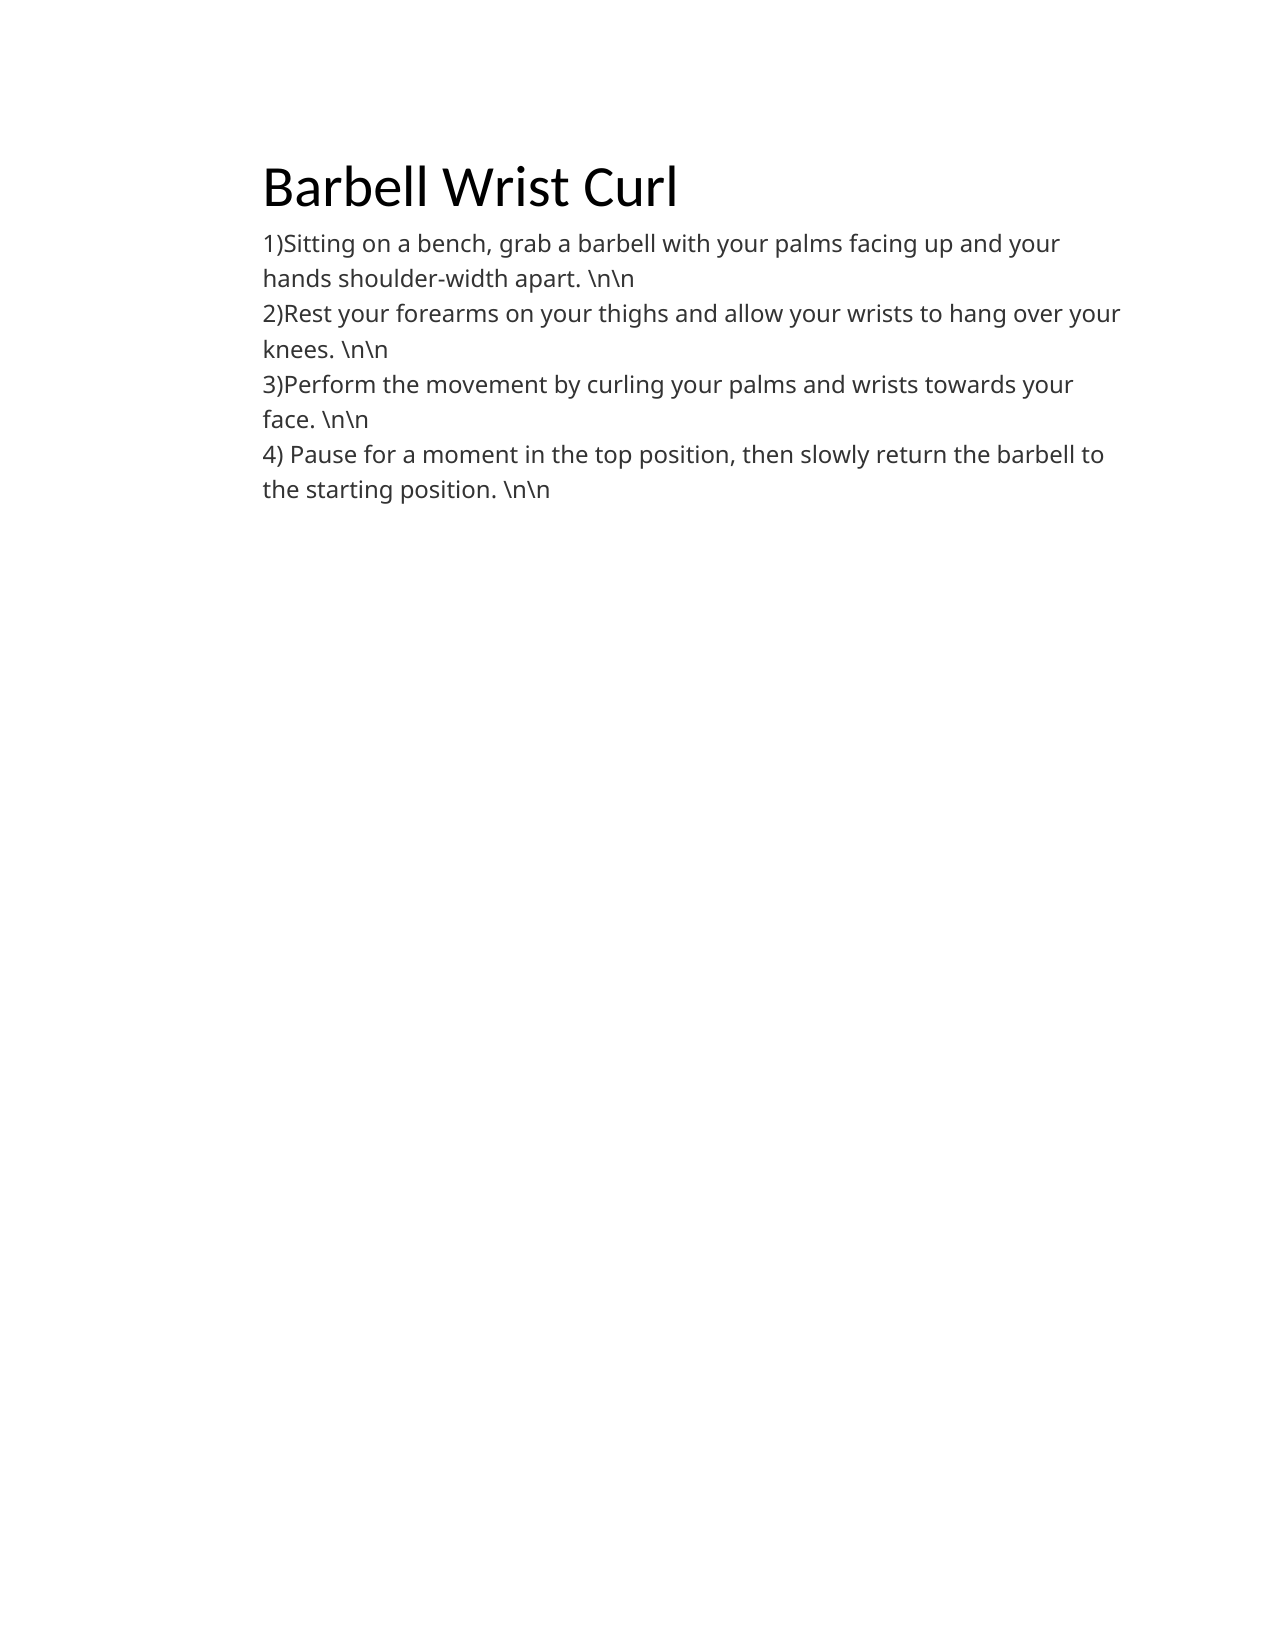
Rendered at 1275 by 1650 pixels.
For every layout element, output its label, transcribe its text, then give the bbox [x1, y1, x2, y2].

list Barbell Wrist Curl [262, 150, 1125, 221]
list 2)Rest your forearms on your thighs and allow your wrists to hang over your knees. \n\n [262, 297, 1125, 365]
list 4) Pause for a moment in the top position, then slowly return the barbell to the starting position. \n\n [262, 438, 1125, 506]
list 3)Perform the movement by curling your palms and wrists towards your face. \n\n [262, 368, 1125, 436]
list 1)Sitting on a bench, grab a barbell with your palms facing up and your hands shoulder-width apart. \n\n [262, 227, 1125, 295]
